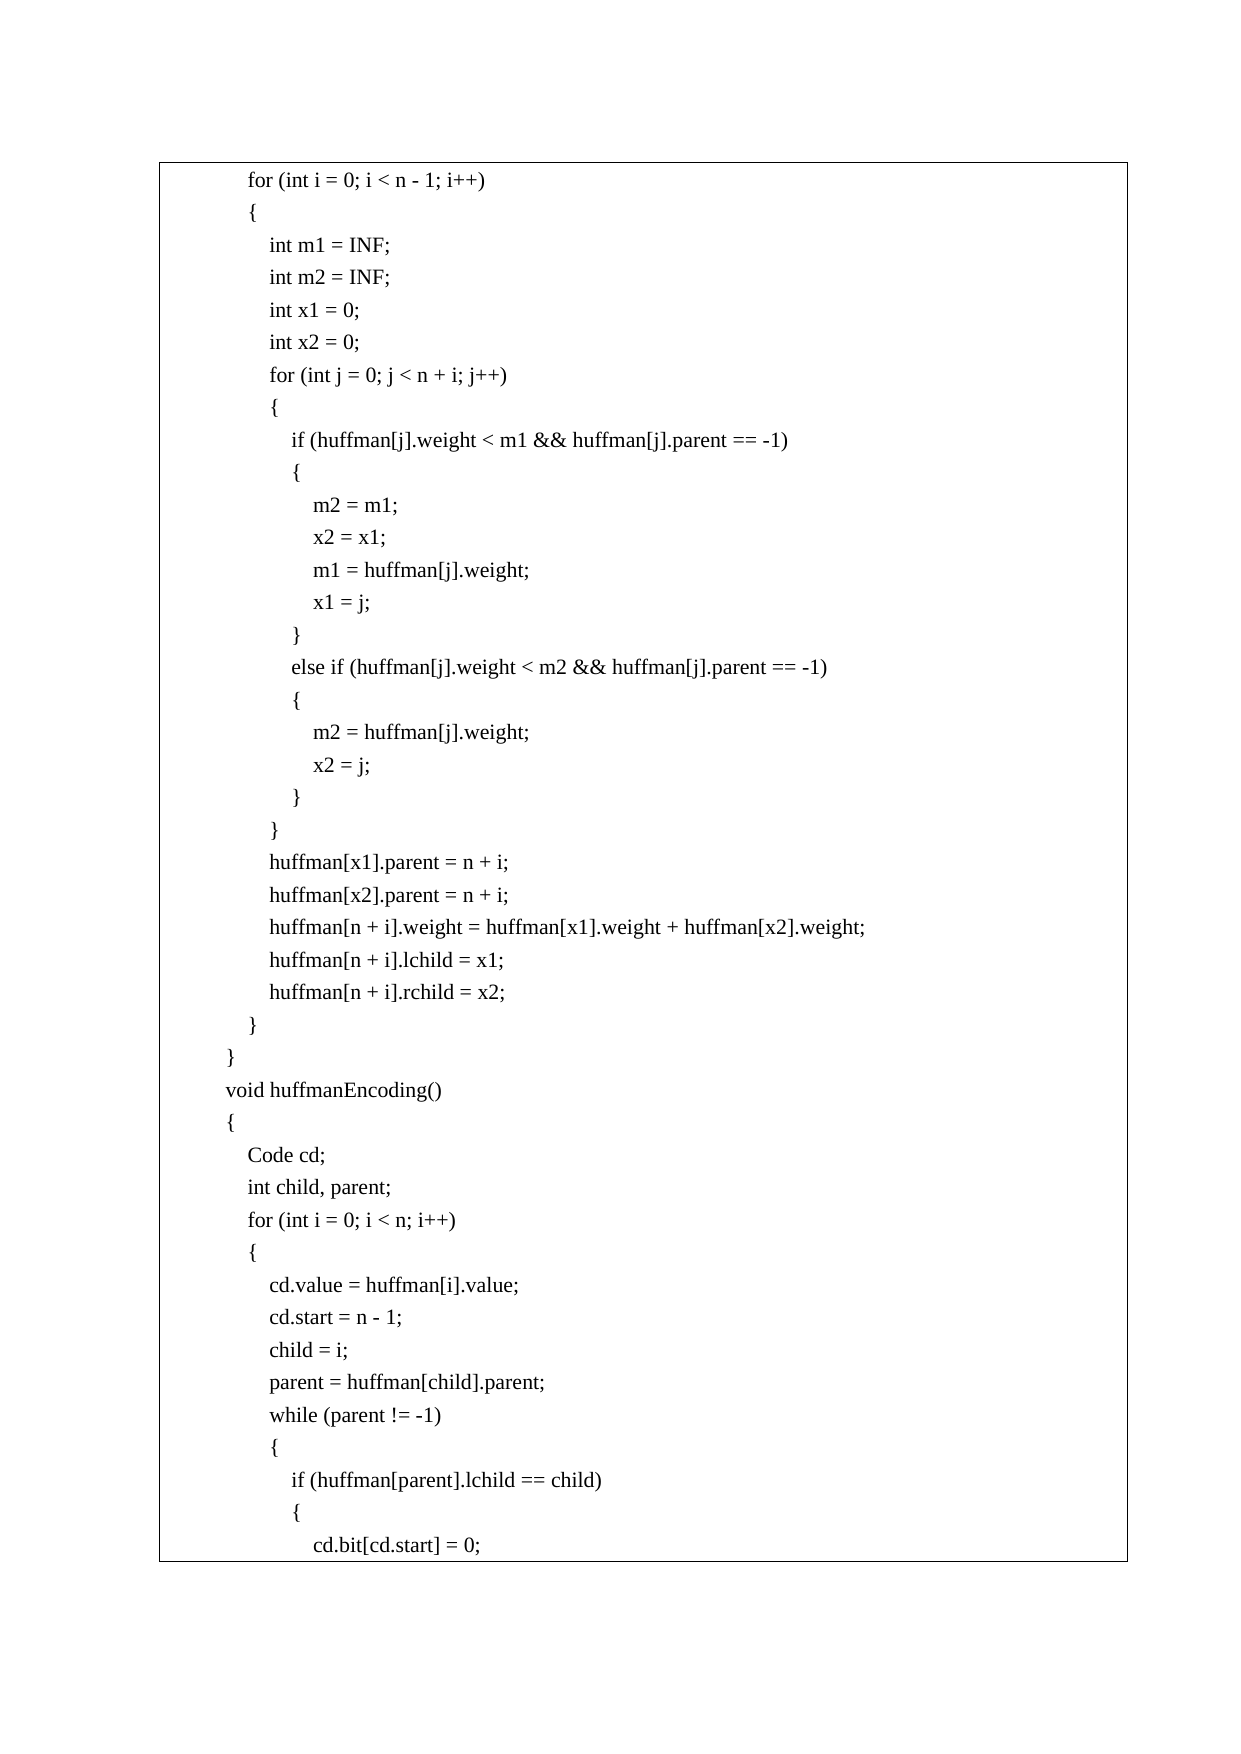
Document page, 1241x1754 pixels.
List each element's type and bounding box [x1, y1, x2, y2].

table_cell [160, 163, 1127, 1561]
